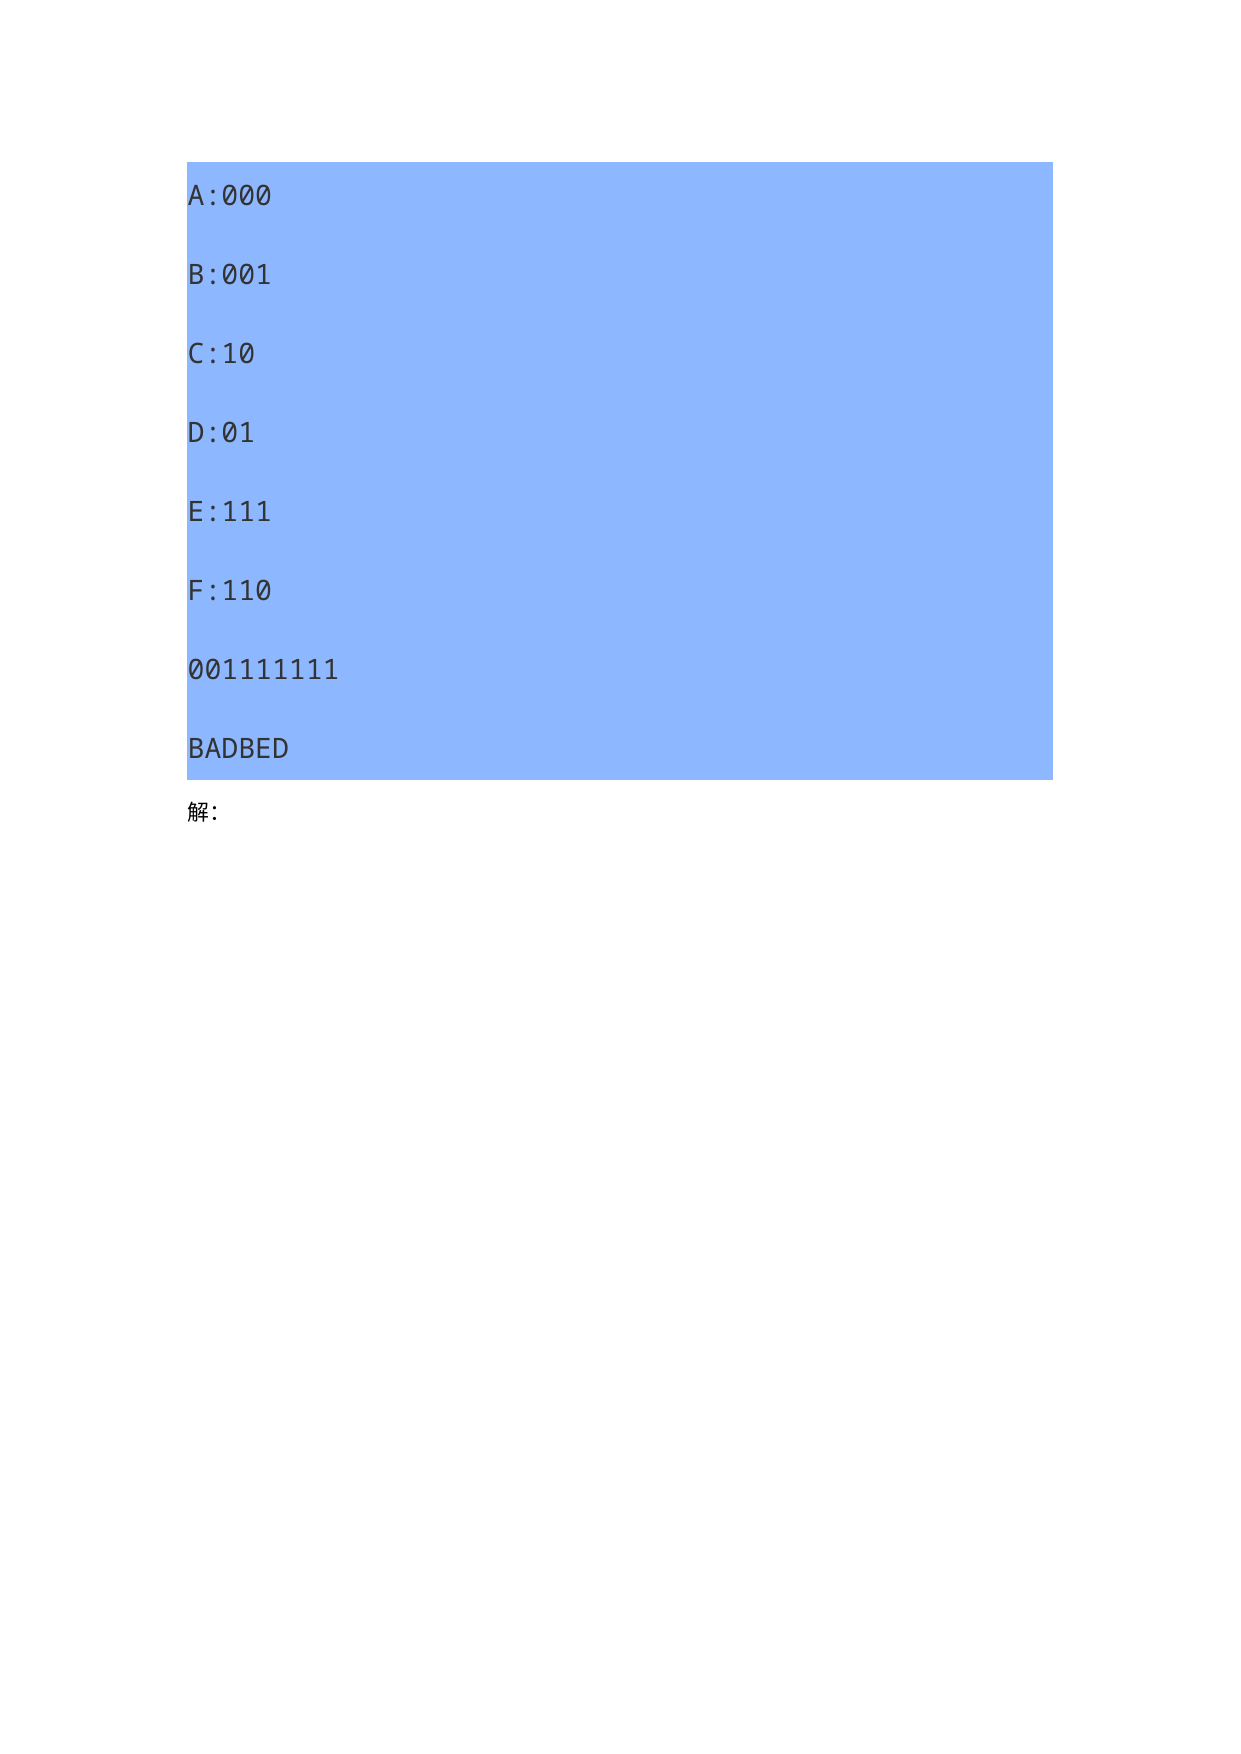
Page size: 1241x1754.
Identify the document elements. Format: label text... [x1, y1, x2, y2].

text C:10 [187, 320, 1053, 385]
text 001111111 [187, 636, 1053, 701]
text 解： [187, 794, 1053, 827]
text E:111 [187, 478, 1053, 543]
text D:01 [187, 399, 1053, 464]
text B:001 [187, 241, 1053, 306]
text A:000 [187, 162, 1053, 227]
text F:110 [187, 557, 1053, 622]
text BADBED [187, 715, 1053, 780]
